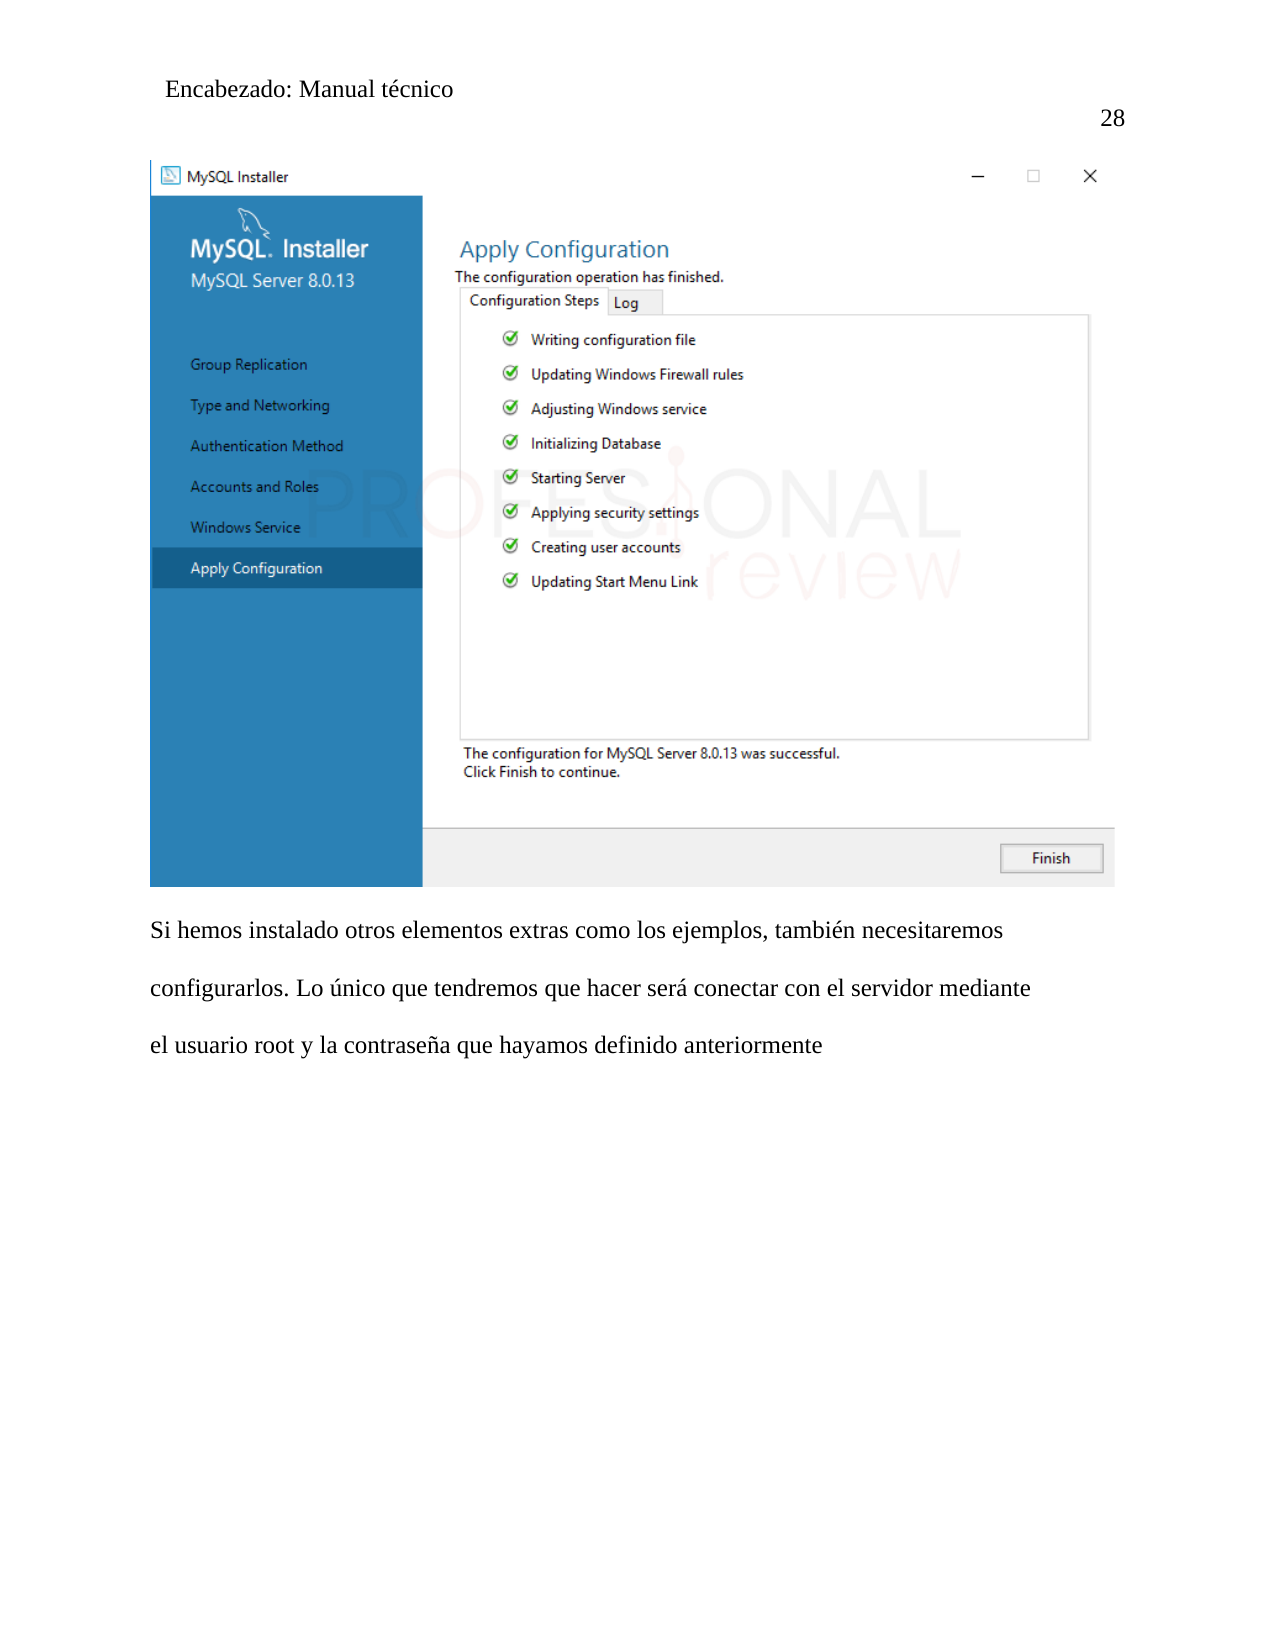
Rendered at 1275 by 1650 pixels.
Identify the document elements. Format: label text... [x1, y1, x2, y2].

text Si hemos instalado otros elementos extras como los ejemplos, también necesitaremos configurarlos. Lo único que tendremos que hacer será conectar con el servidor mediante el usuario root y la contraseña que hayamos definido anteriormente [150, 915, 1125, 1059]
picture [150, 160, 1115, 887]
